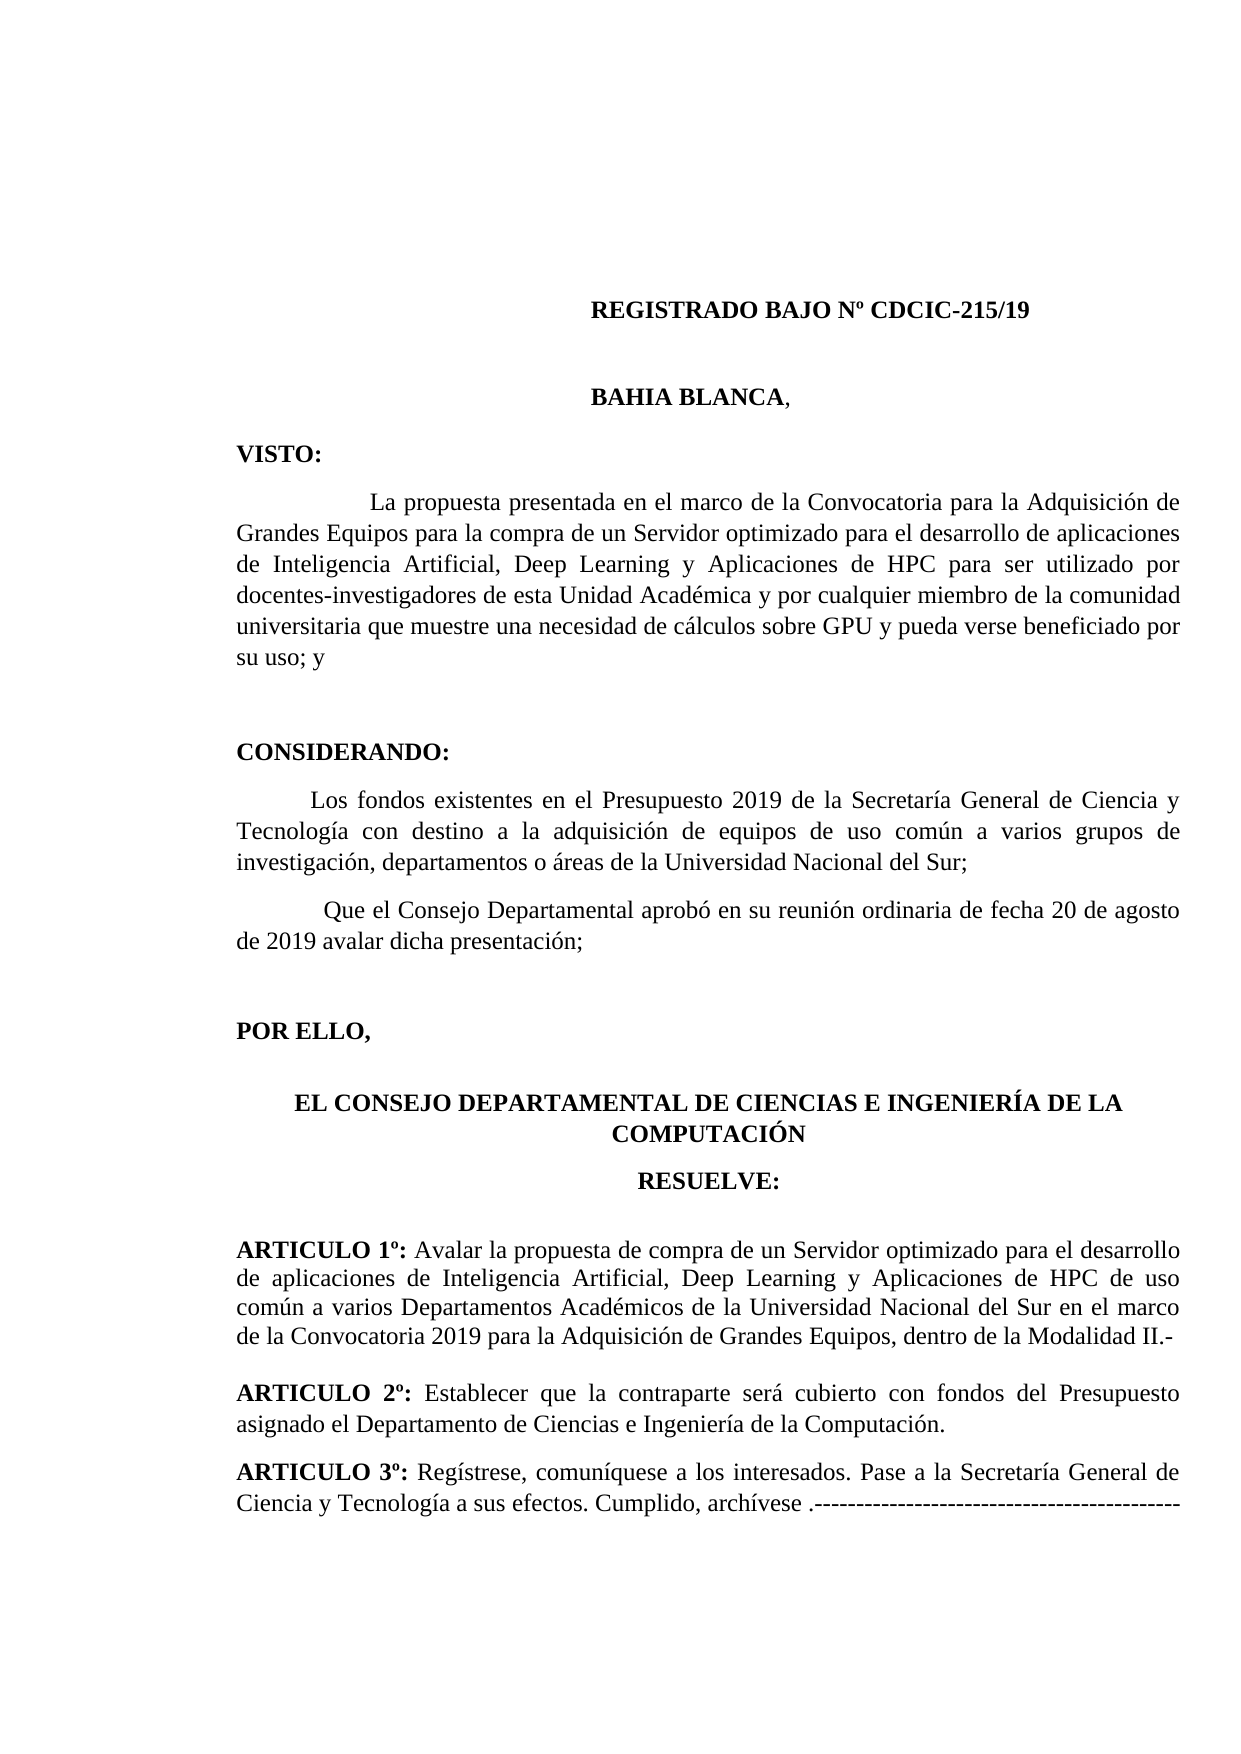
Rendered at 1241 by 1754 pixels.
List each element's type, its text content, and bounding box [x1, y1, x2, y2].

text EL CONSEJO DEPARTAMENTAL DE CIENCIAS E INGENIERÍA DE LA COMPUTACIÓN [236, 1088, 1181, 1147]
text POR ELLO, [236, 1016, 1181, 1045]
text Los fondos existentes en el Presupuesto 2019 de la Secretaría General de Ciencia y Tecnología con destino a la adquisición de equipos de uso común a varios grupos de investigación, departamentos o áreas de la Universidad Nacional del Sur; [236, 785, 1181, 876]
text VISTO: [236, 439, 1181, 468]
text REGISTRADO BAJO Nº CDCIC-215/19 [236, 295, 1181, 324]
text Que el Consejo Departamental aprobó en su reunión ordinaria de fecha 20 de agosto de 2019 avalar dicha presentación; [236, 895, 1181, 955]
text La propuesta presentada en el marco de la Convocatoria para la Adquisición de Grandes Equipos para la compra de un Servidor optimizado para el desarrollo de aplicaciones de Inteligencia Artificial, Deep Learning y Aplicaciones de HPC para ser utilizado por docentes-investigadores de esta Unidad Académica y por cualquier miembro de la comunidad universitaria que muestre una necesidad de cálculos sobre GPU y pueda verse beneficiado por su uso; y [236, 487, 1181, 671]
text ARTICULO 2º: Establecer que la contraparte será cubierto con fondos del Presupuesto asignado el Departamento de Ciencias e Ingeniería de la Computación. [236, 1378, 1181, 1438]
text ARTICULO 1º: Avalar la propuesta de compra de un Servidor optimizado para el desarrollo de aplicaciones de Inteligencia Artificial, Deep Learning y Aplicaciones de HPC de uso común a varios Departamentos Académicos de la Universidad Nacional del Sur en el marco de la Convocatoria 2019 para la Adquisición de Grandes Equipos, dentro de la Modalidad II.- [236, 1235, 1181, 1350]
text CONSIDERANDO: [236, 737, 1181, 766]
text ARTICULO 3º: Regístrese, comuníquese a los interesados. Pase a la Secretaría General de Ciencia y Tecnología a sus efectos. Cumplido, archívese .-------------------------------------------- [236, 1457, 1181, 1517]
text RESUELVE: [236, 1166, 1181, 1195]
text BAHIA BLANCA, [236, 382, 1181, 410]
